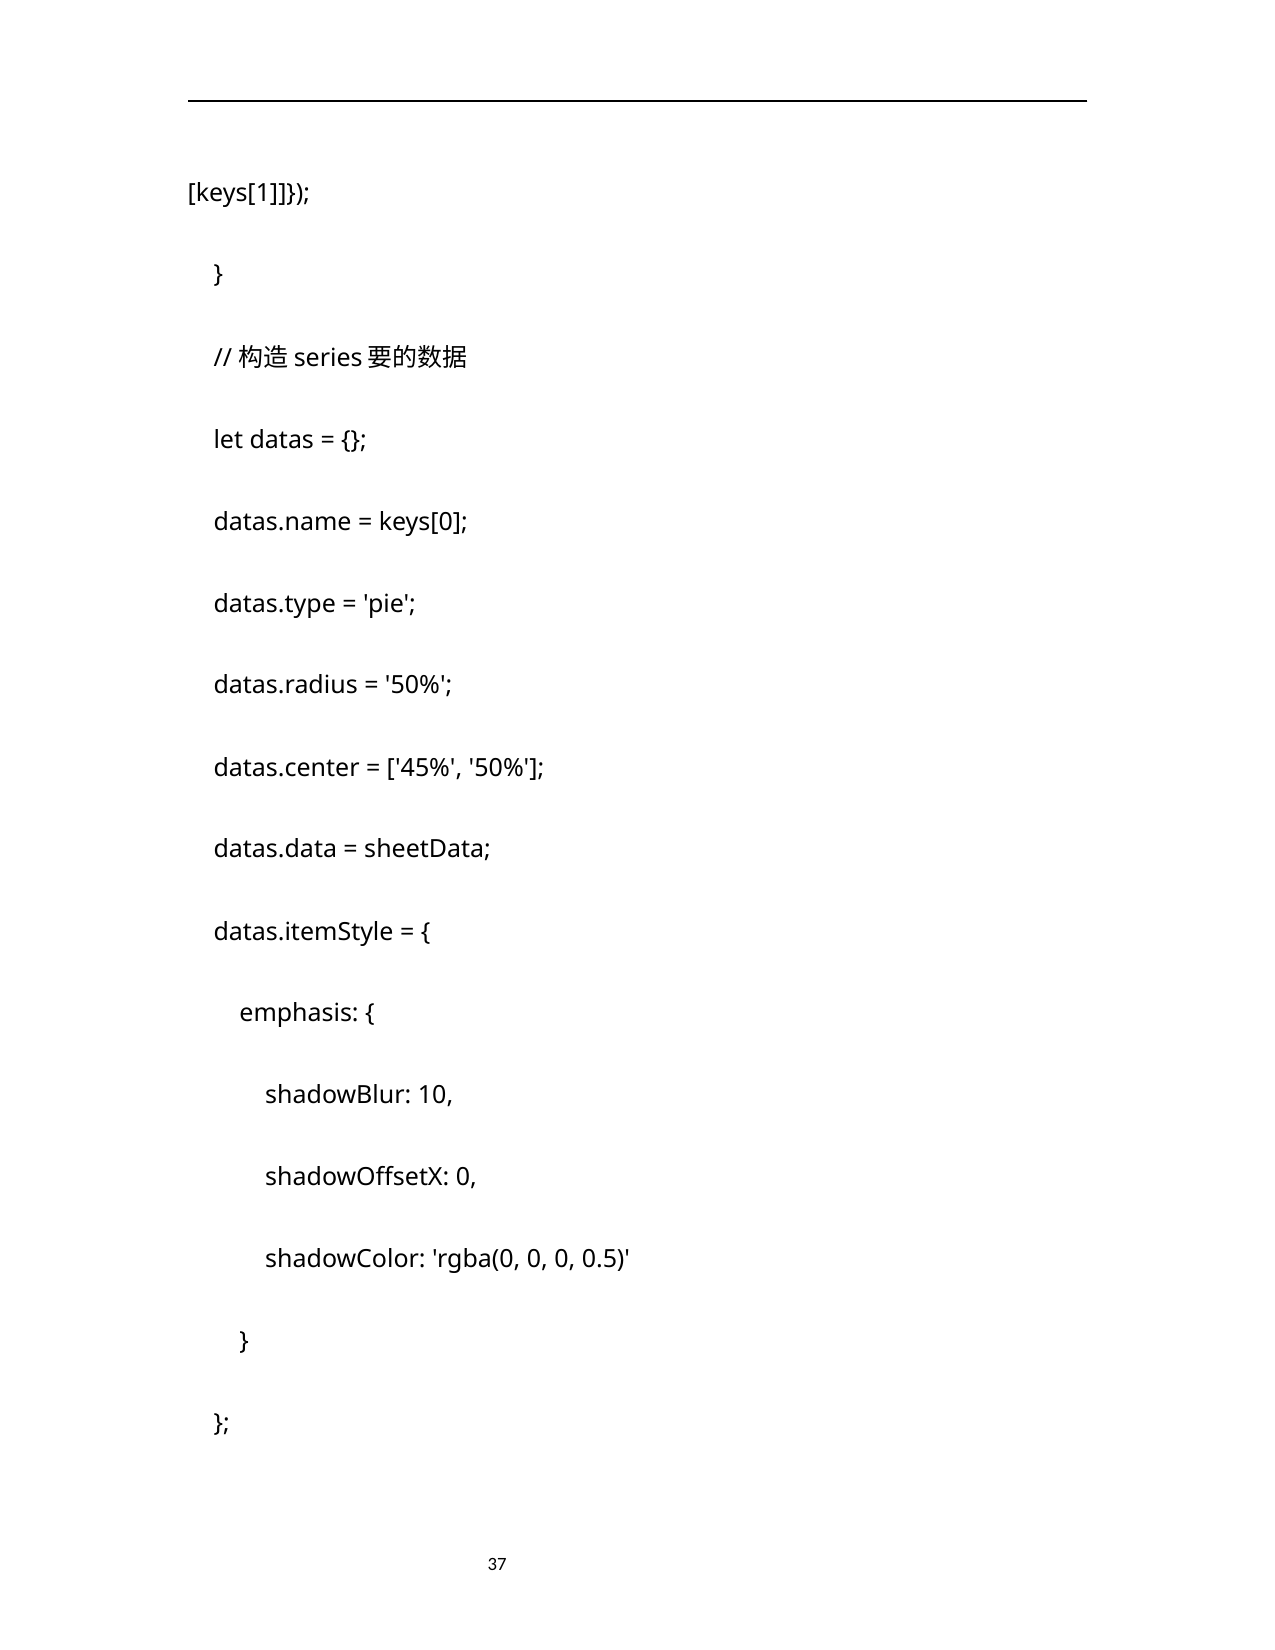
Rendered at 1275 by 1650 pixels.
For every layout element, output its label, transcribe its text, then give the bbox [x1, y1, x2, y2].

text datas.name = keys[0]; [187, 488, 1087, 553]
text }; [187, 1389, 1087, 1454]
text } [187, 241, 1087, 306]
text shadowColor: 'rgba(0, 0, 0, 0.5)' [187, 1226, 1087, 1291]
text shadowOffsetX: 0, [187, 1144, 1087, 1209]
text datas.itemStyle = { [187, 898, 1087, 963]
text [187, 159, 1087, 224]
text shadowBlur: 10, [187, 1062, 1087, 1127]
text let datas = {}; [187, 406, 1087, 471]
text } [187, 1308, 1087, 1373]
text datas.radius = '50%'; [187, 652, 1087, 717]
text datas.center = ['45%', '50%']; [187, 734, 1087, 799]
text datas.data = sheetData; [187, 816, 1087, 881]
text datas.type = 'pie'; [187, 570, 1087, 635]
text emphasis: { [187, 980, 1087, 1045]
text // 构造series要的数据 [187, 323, 1087, 388]
